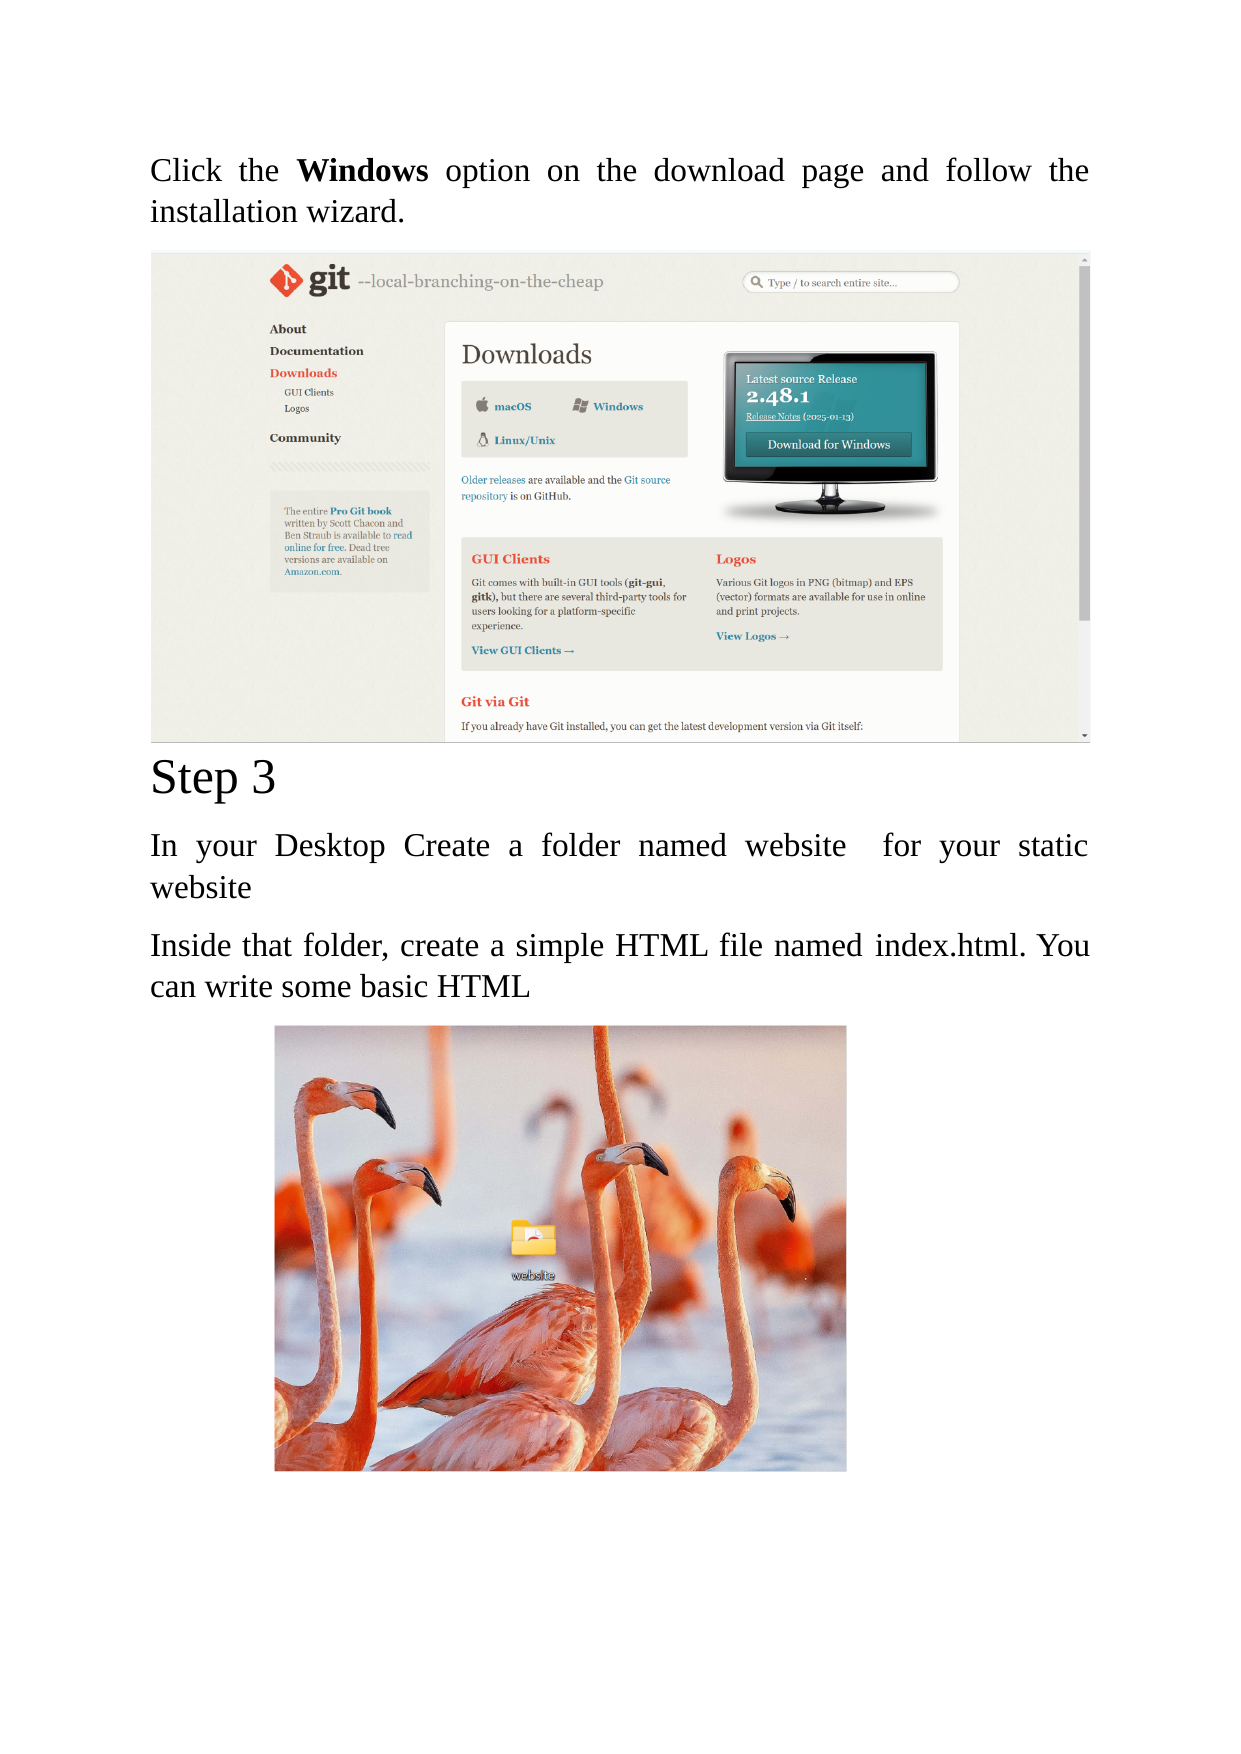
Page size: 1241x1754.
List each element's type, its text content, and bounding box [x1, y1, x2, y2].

text Inside that folder, create a simple HTML file named index.html. You can write some basic HTML [150, 925, 1090, 1005]
picture [150, 249, 1091, 743]
picture [273, 1024, 847, 1472]
text In your Desktop Create a folder named website for your static website [150, 826, 1090, 905]
text Click the Windows option on the download page and follow the installation wizard. [150, 150, 1090, 230]
text Step 3 [150, 743, 1090, 804]
